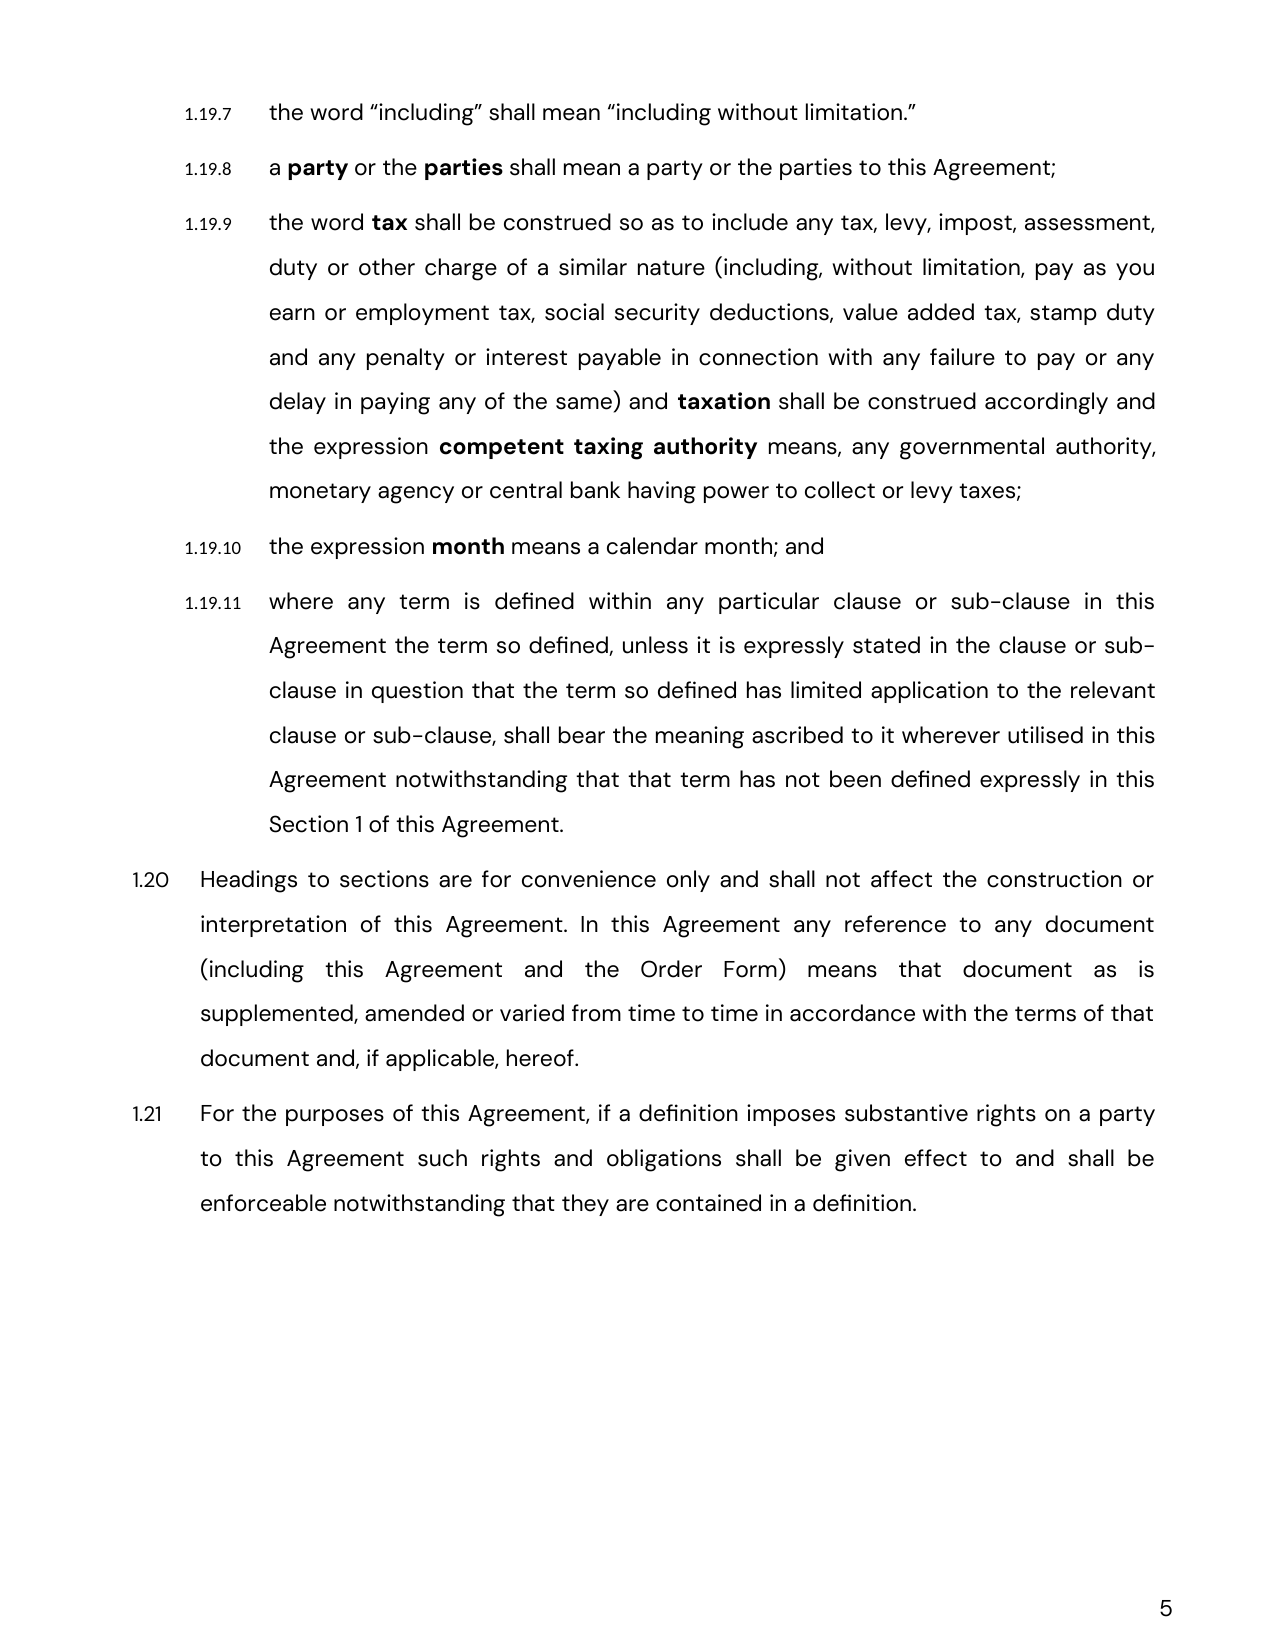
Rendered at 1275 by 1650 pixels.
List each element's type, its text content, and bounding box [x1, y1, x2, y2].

list For the purposes of this Agreement, if a definition imposes substantive rights on a party to this Agreement such rights and obligations shall be given effect to and shall be enforceable notwithstanding that they are contained in a definition. [132, 1099, 1156, 1218]
list the word tax shall be construed so as to include any tax, levy, impost, assessment, duty or other charge of a similar nature (including, without limitation, pay as you earn or employment tax, social security deductions, value added tax, stamp duty and any penalty or interest payable in connection with any failure to pay or any delay in paying any of the same) and taxation shall be construed accordingly and the expression competent taxing authority means, any governmental authority, monetary agency or central bank having power to collect or levy taxes; [184, 208, 1157, 506]
list the word “including” shall mean “including without limitation.” [184, 98, 1173, 128]
list a party or the parties shall mean a party or the parties to this Agreement; [184, 153, 1173, 183]
list the expression month means a calendar month; and [184, 531, 1173, 561]
list where any term is defined within any particular clause or sub-clause in this Agreement the term so defined, unless it is expressly stated in the clause or sub-clause in question that the term so defined has limited application to the relevant clause or sub-clause, shall bear the meaning ascribed to it wherever utilised in this Agreement notwithstanding that that term has not been defined expressly in this Section 1 of this Agreement. [184, 586, 1157, 840]
list Headings to sections are for convenience only and shall not affect the construction or interpretation of this Agreement. In this Agreement any reference to any document (including this Agreement and the Order Form) means that document as is supplemented, amended or varied from time to time in accordance with the terms of that document and, if applicable, hereof. [132, 865, 1156, 1073]
